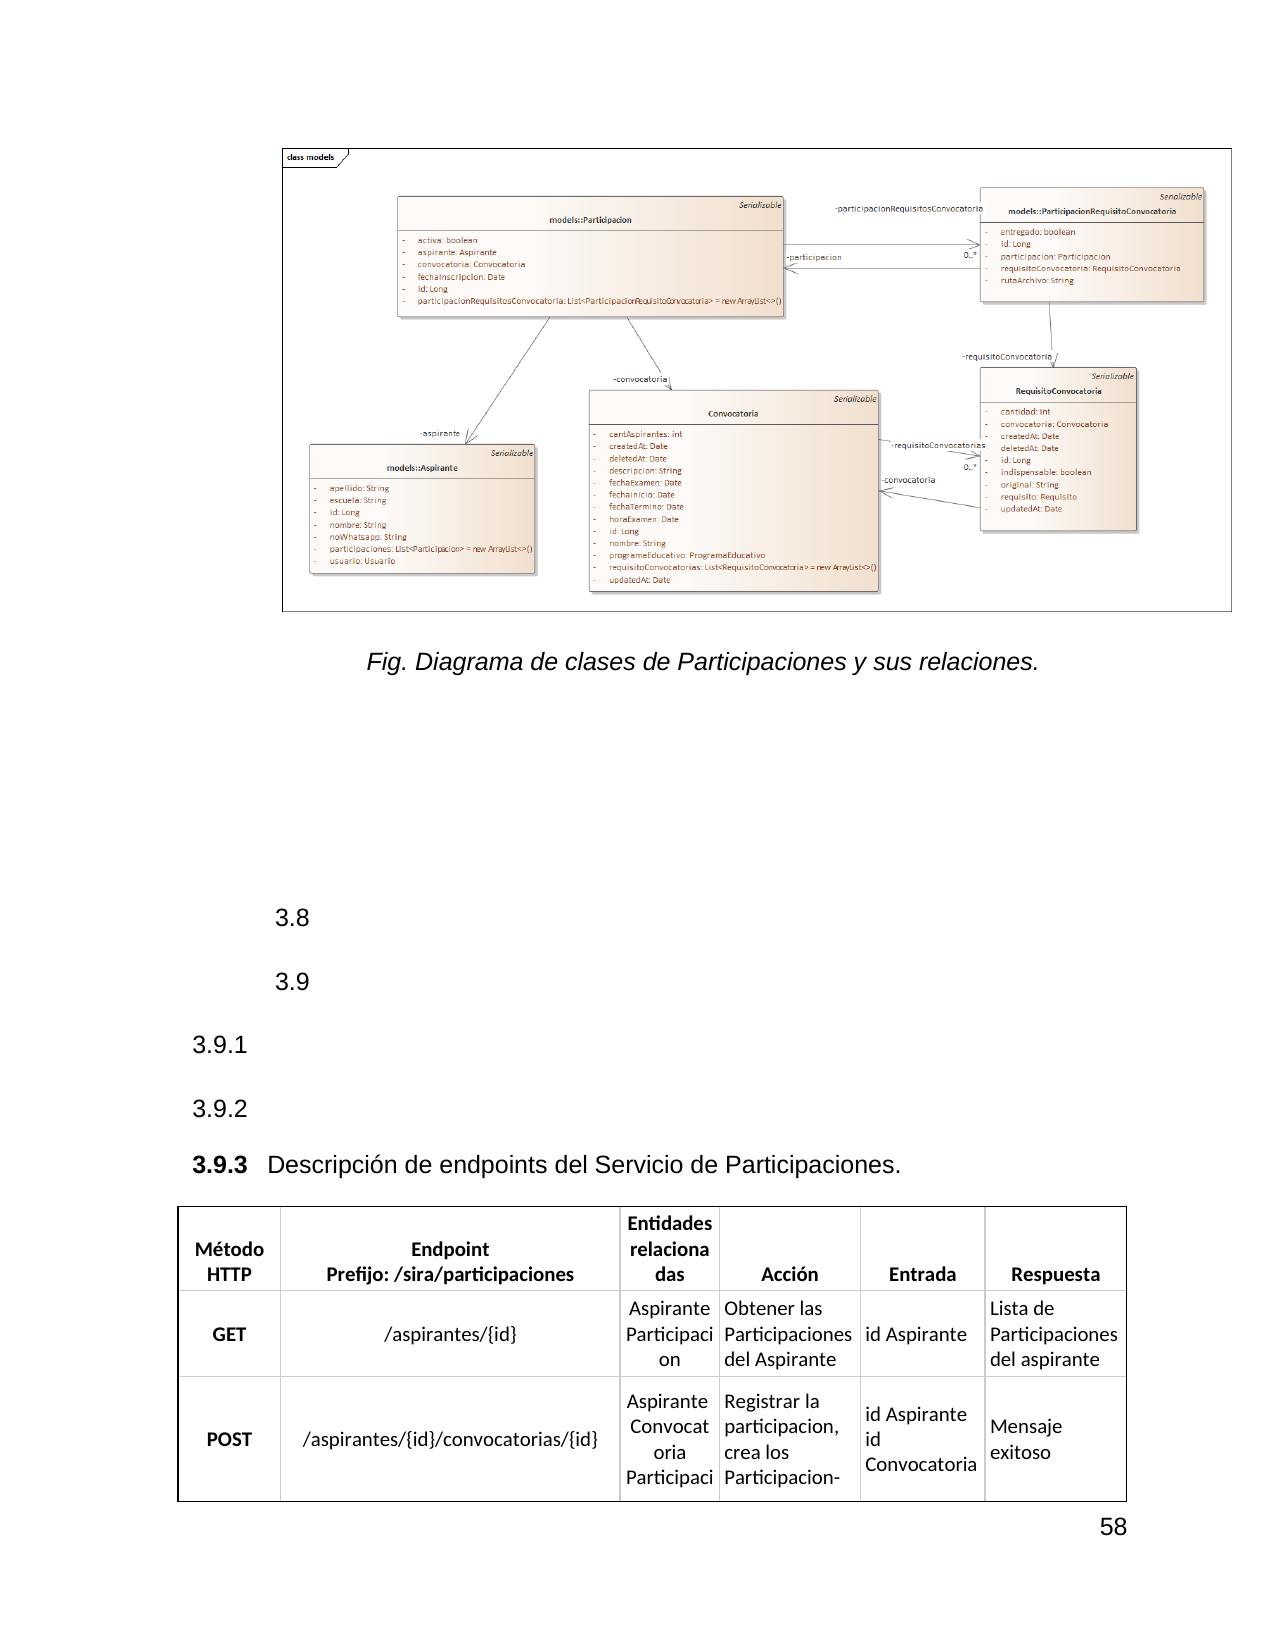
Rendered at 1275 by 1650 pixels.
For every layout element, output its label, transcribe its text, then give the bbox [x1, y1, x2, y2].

table_cell id Aspirante [861, 1291, 984, 1376]
table_header Endpoint Prefijo: /sira/participaciones [281, 1207, 619, 1290]
table_cell id Aspirante id Convocatoria [861, 1377, 984, 1501]
table_header Entidades relacionadas [621, 1207, 719, 1290]
table_header Entrada [861, 1207, 984, 1290]
table_cell Lista de Participaciones del aspirante [986, 1291, 1126, 1376]
text Fig. Diagrama de clases de Participaciones y sus relaciones. [252, 647, 1127, 675]
table_cell Aspirante Convocatoria Participacion Participacion-Requisito-Convocatoria [621, 1377, 719, 1501]
table_cell GET [179, 1291, 280, 1376]
table_cell POST [179, 1377, 280, 1501]
table_cell Registrar la participacion, crea los Participacion-Requisito-Convocatoria [720, 1377, 860, 1501]
table_cell Obtener las Participaciones del Aspirante [720, 1291, 860, 1376]
table_cell Aspirante Participacion [621, 1291, 719, 1376]
table_header Respuesta [986, 1207, 1126, 1290]
table_header Acción [720, 1207, 860, 1290]
table_cell Mensaje exitoso [986, 1377, 1126, 1501]
subtitle Descripción de endpoints del Servicio de Participaciones. [192, 1150, 1127, 1179]
table_cell /aspirantes/{id}/convocatorias/{id} [281, 1377, 619, 1501]
picture [281, 147, 1232, 612]
table_cell /aspirantes/{id} [281, 1291, 619, 1376]
table_header Método HTTP [179, 1207, 280, 1290]
